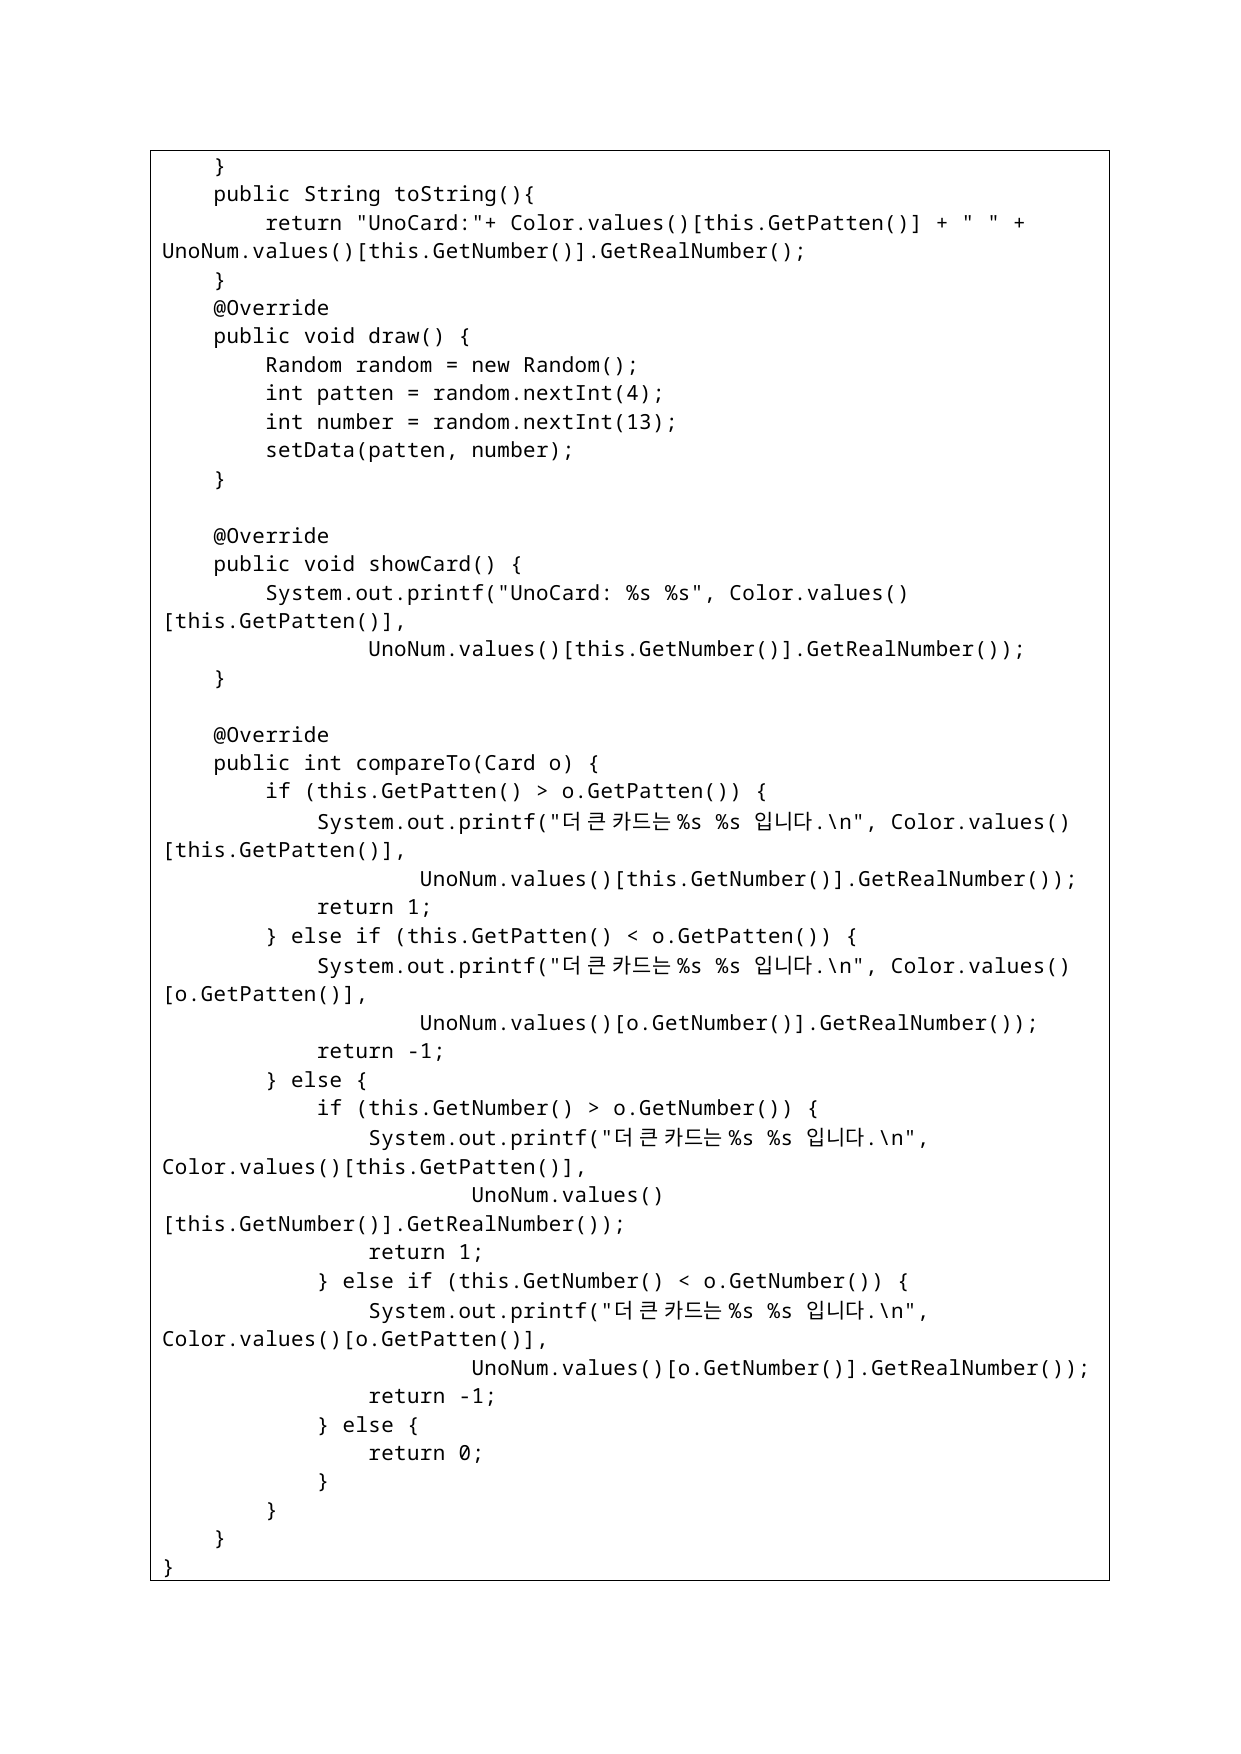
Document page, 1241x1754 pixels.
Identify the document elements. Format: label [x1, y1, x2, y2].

table_header [151, 151, 1109, 1580]
